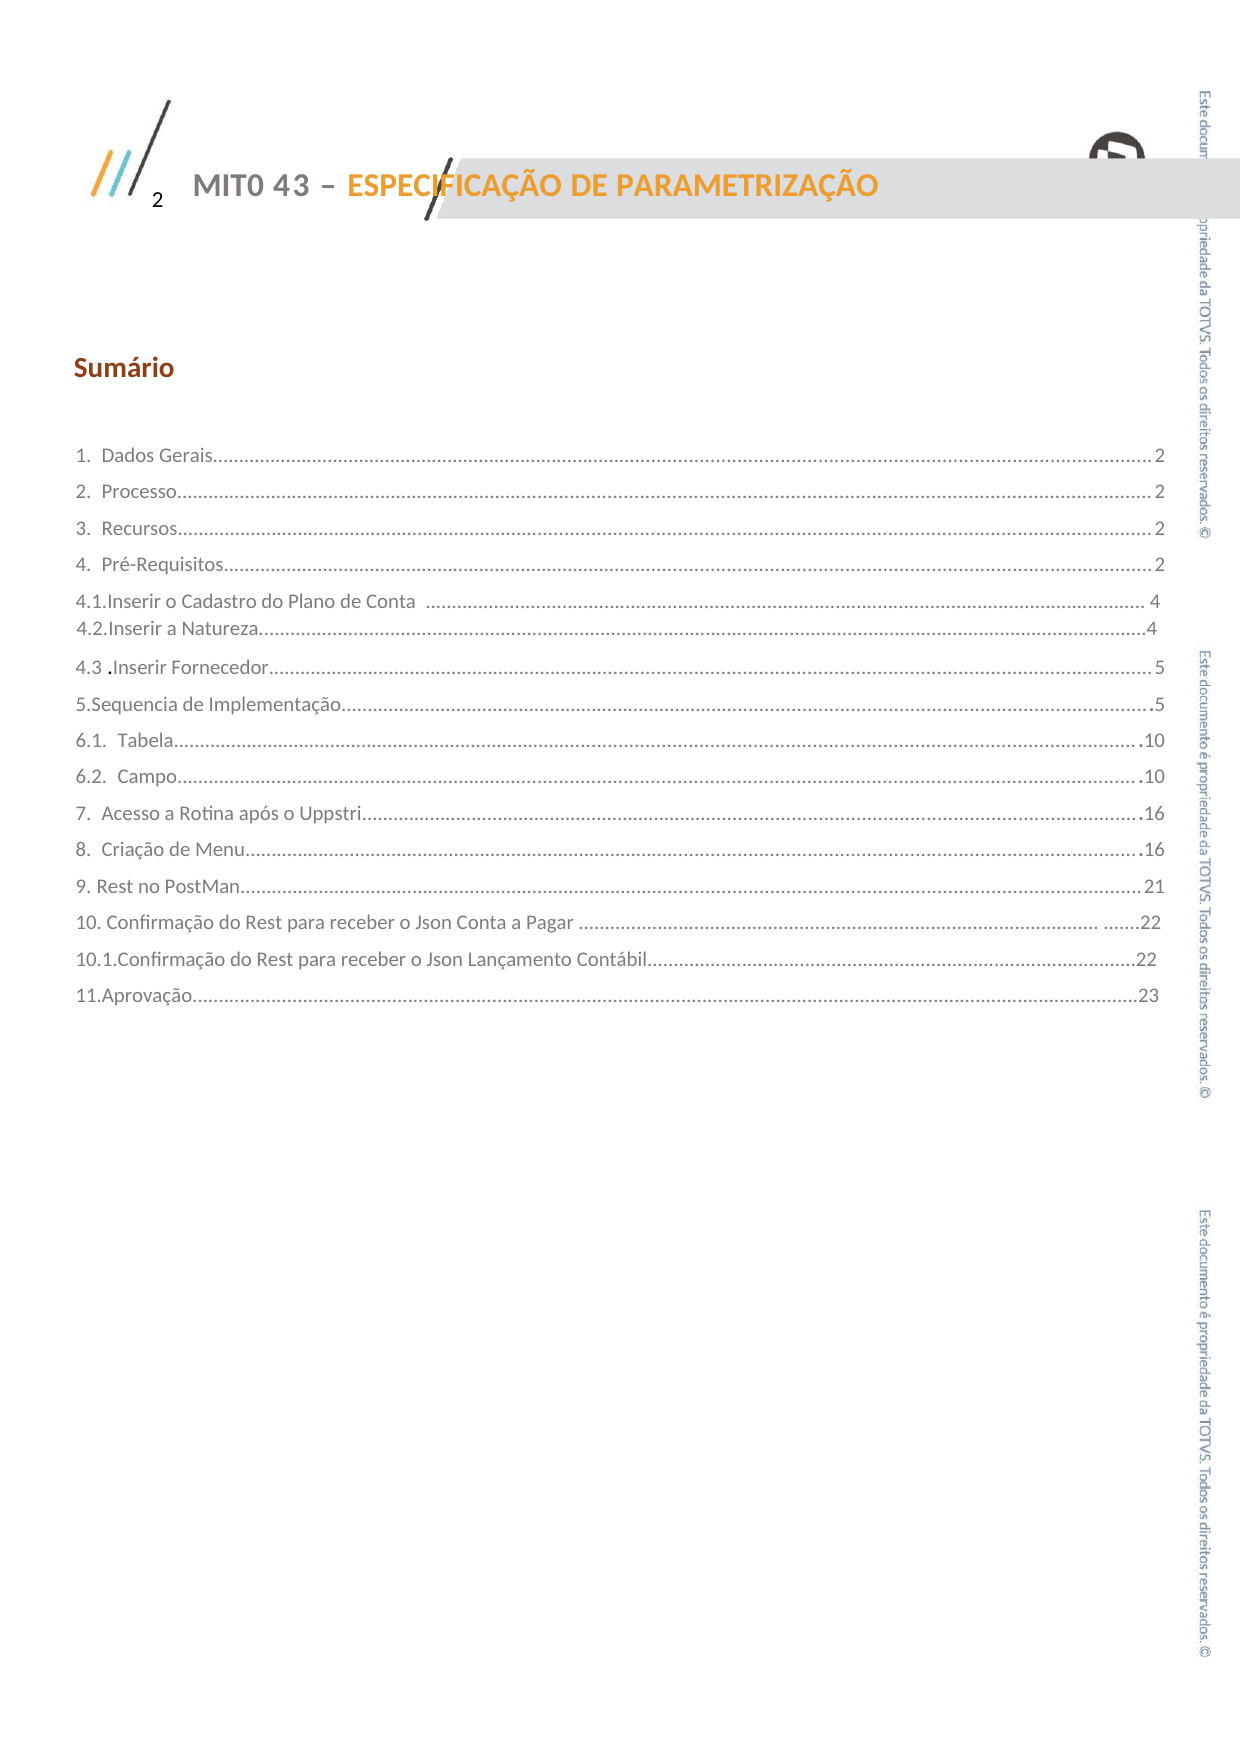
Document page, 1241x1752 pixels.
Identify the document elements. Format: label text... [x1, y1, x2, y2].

picture [73, 73, 1240, 1657]
text Sumário [74, 349, 1166, 385]
